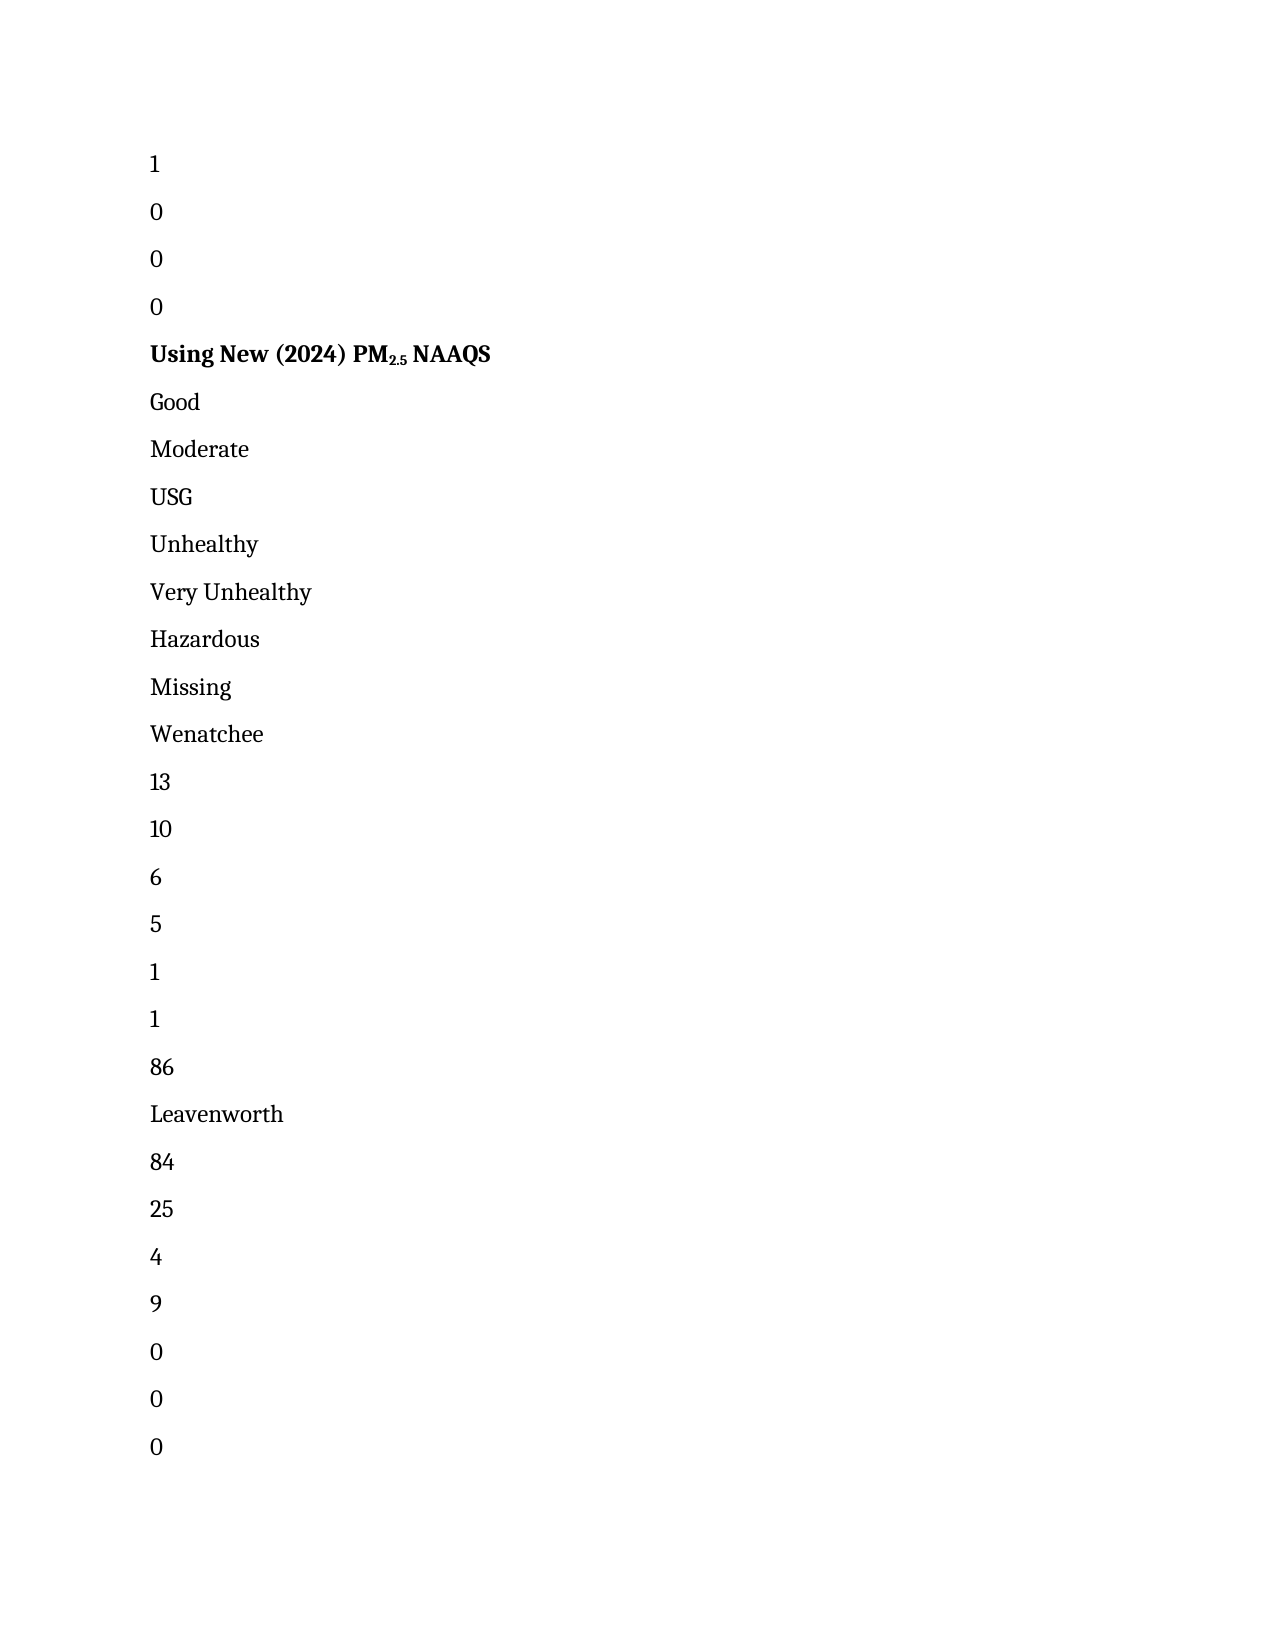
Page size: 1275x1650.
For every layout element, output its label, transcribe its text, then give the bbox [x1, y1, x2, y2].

text 6 [150, 862, 1125, 891]
text 84 [150, 1147, 1125, 1176]
text 0 [150, 292, 1125, 321]
text 4 [150, 1242, 1125, 1271]
text 5 [150, 910, 1125, 939]
text 1 [150, 1005, 1125, 1034]
text 0 [150, 1432, 1125, 1461]
text 86 [150, 1052, 1125, 1081]
text 25 [150, 1195, 1125, 1224]
text 1 [150, 957, 1125, 986]
text Wenatchee [150, 720, 1125, 749]
text Missing [150, 672, 1125, 701]
text Hazardous [150, 625, 1125, 654]
text Leavenworth [150, 1100, 1125, 1129]
text 9 [150, 1290, 1125, 1319]
text 10 [150, 815, 1125, 844]
text Very Unhealthy [150, 577, 1125, 606]
text Moderate [150, 435, 1125, 464]
text 0 [150, 1337, 1125, 1366]
text Unhealthy [150, 530, 1125, 559]
text Good [150, 387, 1125, 416]
text 0 [150, 245, 1125, 274]
text 1 [150, 150, 1125, 179]
text USG [150, 482, 1125, 511]
text 0 [150, 1385, 1125, 1414]
text 0 [150, 197, 1125, 226]
text Using New (2024) PM2.5 NAAQS [150, 340, 1125, 369]
text 13 [150, 767, 1125, 796]
